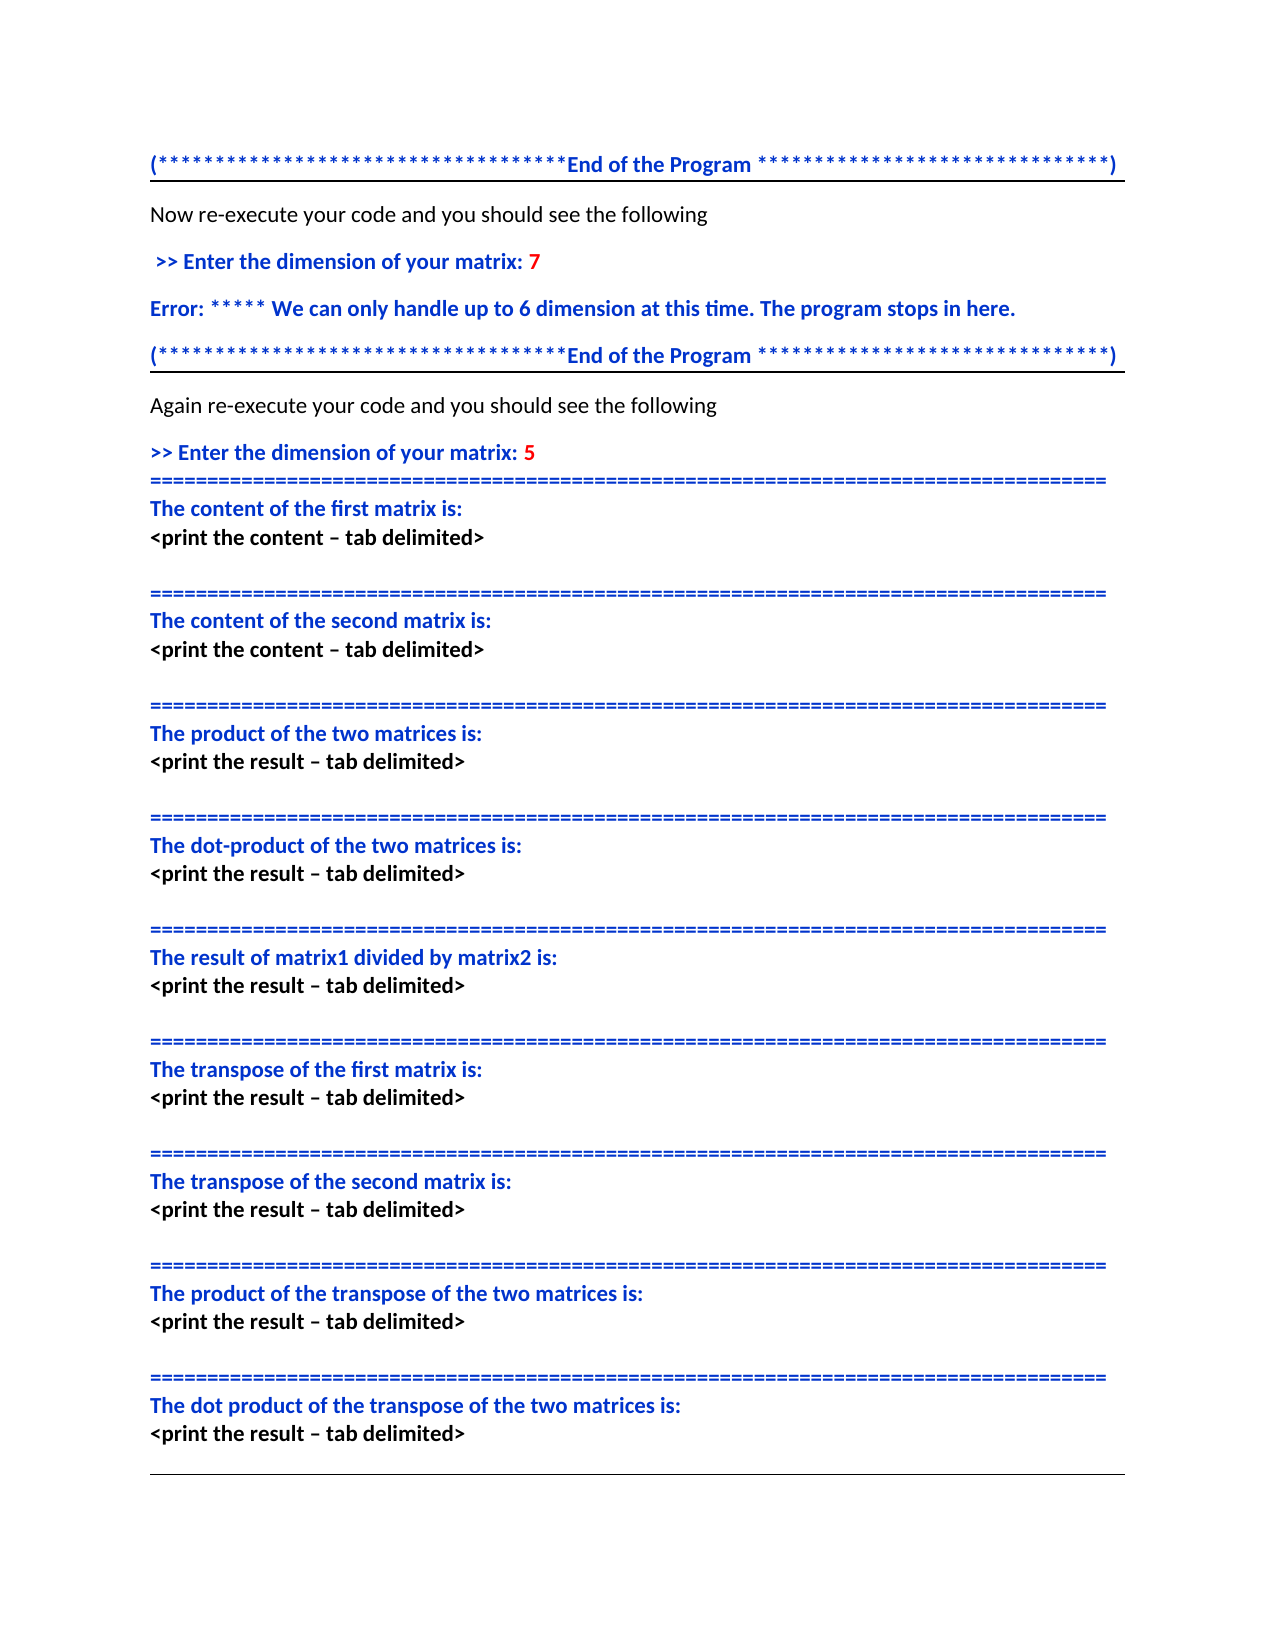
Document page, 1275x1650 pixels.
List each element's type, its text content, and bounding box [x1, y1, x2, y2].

text ==================================================================================== [150, 467, 1125, 494]
text The content of the second matrix is: [150, 607, 1125, 635]
text Again re-execute your code and you should see the following [150, 392, 1125, 420]
text ==================================================================================== [150, 1251, 1125, 1279]
text ==================================================================================== [150, 1139, 1125, 1167]
text (************************************End of the Program *******************************) [150, 150, 1125, 180]
text <print the content – tab delimited> [150, 635, 1125, 663]
text <print the result – tab delimited> [150, 859, 1125, 887]
text <print the result – tab delimited> [150, 1419, 1125, 1447]
text >> Enter the dimension of your matrix: 5 [150, 438, 1125, 467]
text Now re-execute your code and you should see the following [150, 201, 1125, 228]
text The transpose of the first matrix is: [150, 1055, 1125, 1083]
text The dot product of the transpose of the two matrices is: [150, 1391, 1125, 1419]
text Error: ***** We can only handle up to 6 dimension at this time. The program stops in here. [150, 294, 1125, 322]
text The result of matrix1 divided by matrix2 is: [150, 943, 1125, 971]
text The product of the transpose of the two matrices is: [150, 1279, 1125, 1307]
text The product of the two matrices is: [150, 719, 1125, 747]
text <print the result – tab delimited> [150, 747, 1125, 775]
text <print the content – tab delimited> [150, 523, 1125, 551]
text ==================================================================================== [150, 803, 1125, 831]
text <print the result – tab delimited> [150, 971, 1125, 999]
text ==================================================================================== [150, 1027, 1125, 1055]
text ==================================================================================== [150, 579, 1125, 607]
text The transpose of the second matrix is: [150, 1167, 1125, 1195]
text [150, 1363, 1125, 1391]
text >> Enter the dimension of your matrix: 7 [150, 247, 1125, 275]
text The content of the first matrix is: [150, 494, 1125, 523]
text The dot-product of the two matrices is: [150, 831, 1125, 859]
text (************************************End of the Program *******************************) [150, 341, 1125, 371]
text ==================================================================================== [150, 915, 1125, 943]
text ==================================================================================== [150, 691, 1125, 719]
text <print the result – tab delimited> [150, 1307, 1125, 1335]
text <print the result – tab delimited> [150, 1083, 1125, 1111]
text <print the result – tab delimited> [150, 1195, 1125, 1223]
